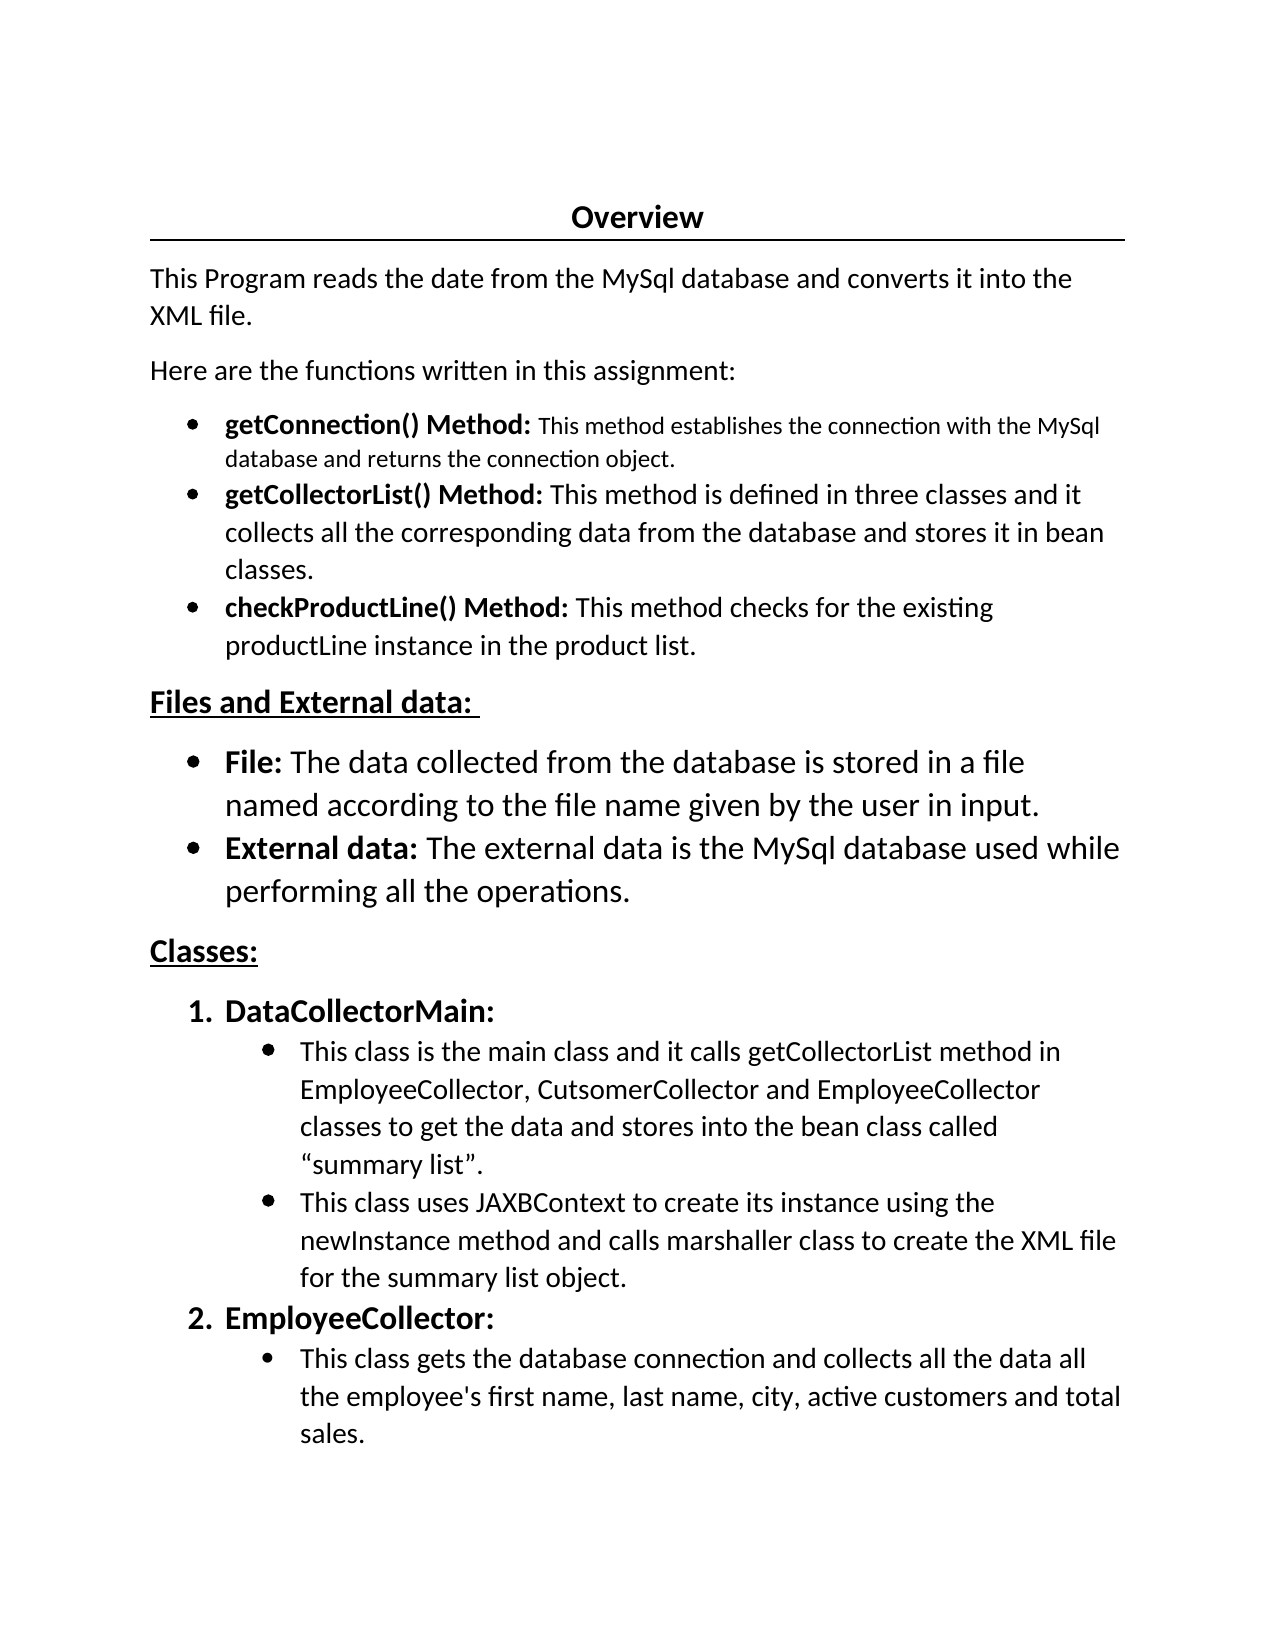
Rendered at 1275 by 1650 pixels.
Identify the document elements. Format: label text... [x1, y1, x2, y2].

text Here are the functions written in this assignment: [150, 352, 1125, 387]
text This Program reads the date from the MySql database and converts it into the XML file. [150, 260, 1125, 333]
list This class uses JAXBContext to create its instance using the newInstance method and calls marshaller class to create the XML file for the summary list object. [262, 1184, 1125, 1295]
list DataCollectorMain: [187, 990, 1125, 1031]
list getCollectorList() Method: This method is defined in three classes and it collects all the corresponding data from the database and stores it in bean classes. [187, 476, 1125, 587]
list File: The data collected from the database is stored in a file named according to the file name given by the user in input. [187, 741, 1125, 825]
list checkProductLine() Method: This method checks for the existing productLine instance in the product list. [187, 589, 1125, 662]
list This class is the main class and it calls getCollectorList method in EmployeeCollector, CutsomerCollector and EmployeeCollector classes to get the data and stores into the bean class called “summary list”. [262, 1033, 1125, 1182]
list getConnection() Method: This method establishes the connection with the MySql database and returns the connection object. [187, 406, 1125, 474]
list This class gets the database connection and collects all the data all the employee's first name, last name, city, active customers and total sales. [262, 1340, 1125, 1451]
text Classes: [150, 930, 1125, 971]
text Files and External data: [150, 681, 1125, 722]
list EmployeeCollector: [187, 1297, 1125, 1338]
text Overview [150, 196, 1125, 239]
list External data: The external data is the MySql database used while performing all the operations. [187, 827, 1125, 911]
